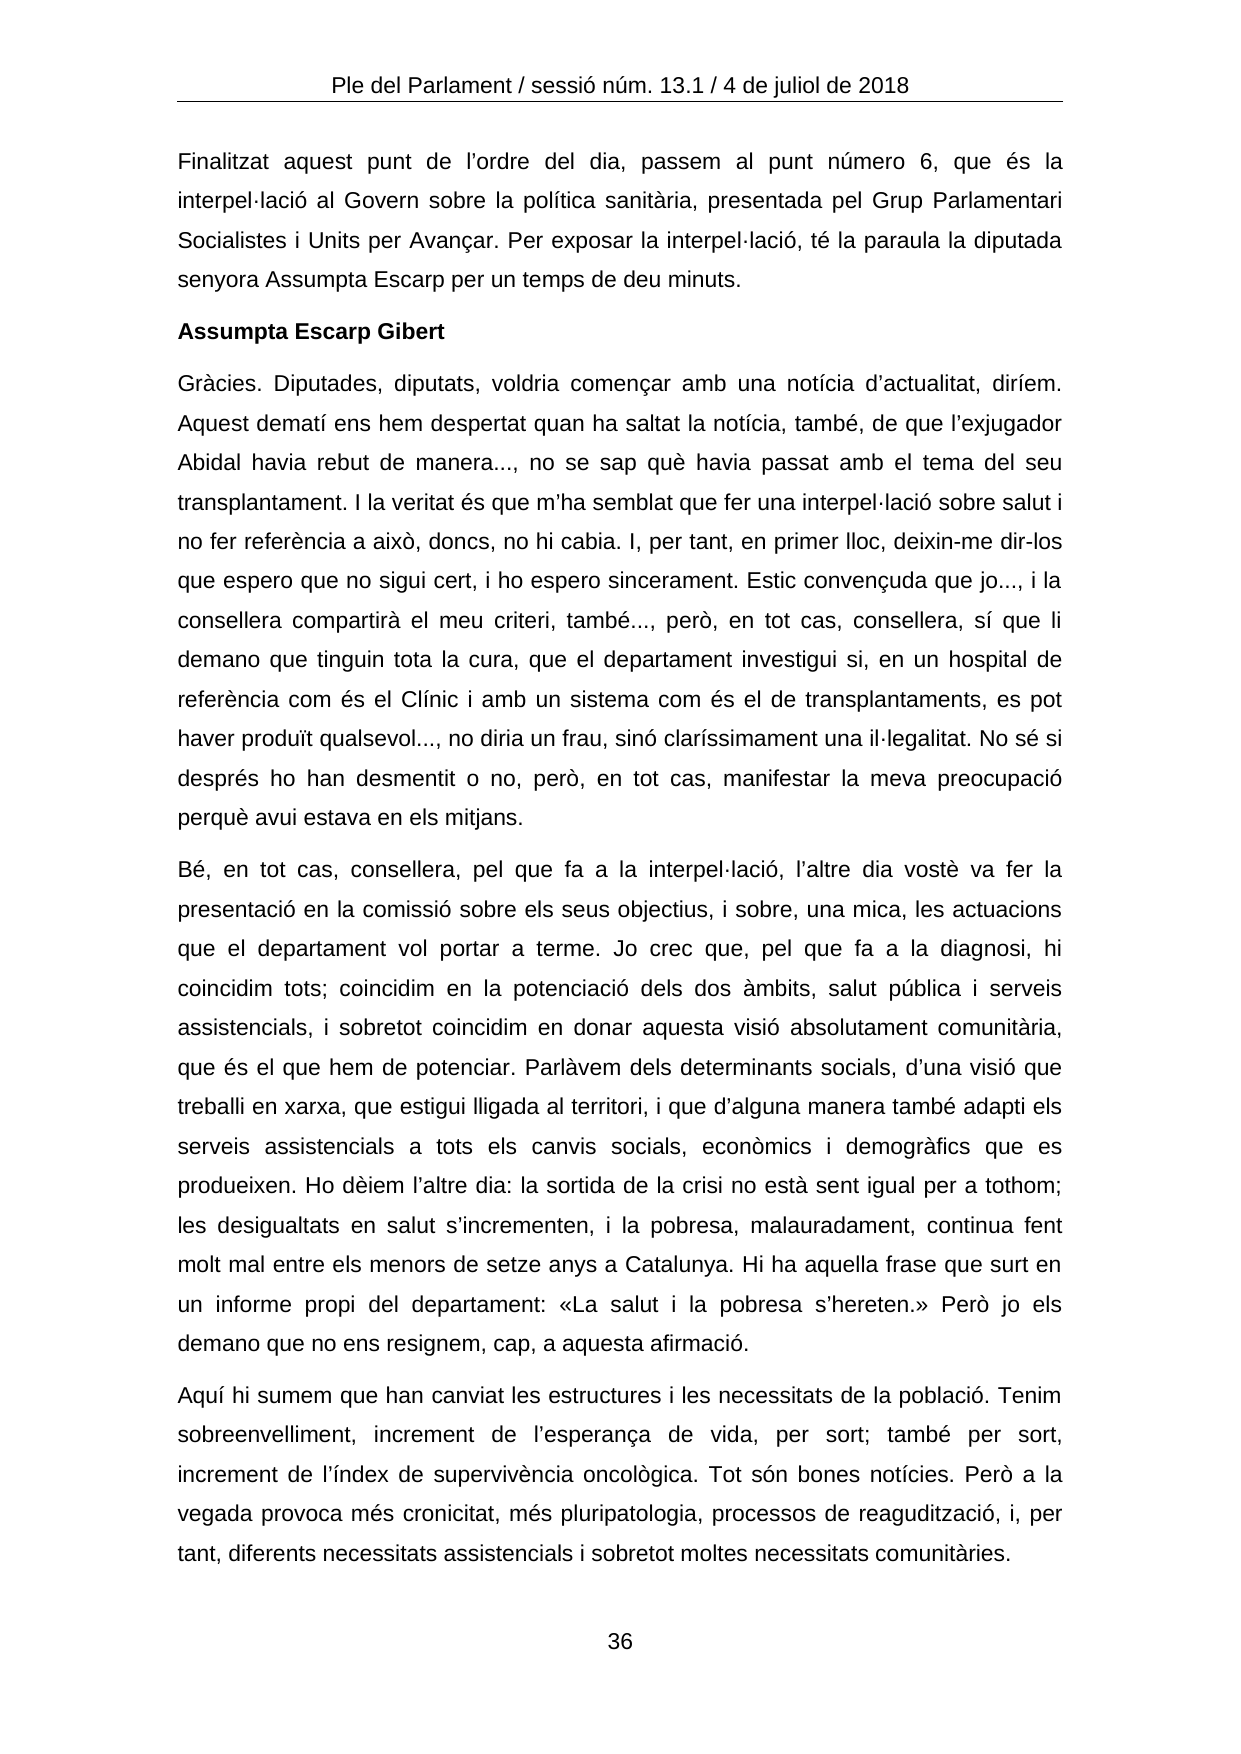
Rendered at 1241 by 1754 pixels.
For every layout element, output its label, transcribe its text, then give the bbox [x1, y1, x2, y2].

text Aquí hi sumem que han canviat les estructures i les necessitats de la població. Tenim sobreenvelliment, increment de l’esperança de vida, per sort; també per sort, increment de l’índex de supervivència oncològica. Tot són bones notícies. Però a la vegada provoca més cronicitat, més pluripatologia, processos de reagudització, i, per tant, diferents necessitats assistencials i sobretot moltes necessitats comunitàries. [177, 1382, 1063, 1566]
text Gràcies. Diputades, diputats, voldria començar amb una notícia d’actualitat, diríem. Aquest dematí ens hem despertat quan ha saltat la notícia, també, de que l’exjugador Abidal havia rebut de manera..., no se sap què havia passat amb el tema del seu transplantament. I la veritat és que m’ha semblat que fer una interpel·lació sobre salut i no fer referència a això, doncs, no hi cabia. I, per tant, en primer lloc, deixin-me dir-los que espero que no sigui cert, i ho espero sincerament. Estic convençuda que jo..., i la consellera compartirà el meu criteri, també..., però, en tot cas, consellera, sí que li demano que tinguin tota la cura, que el departament investigui si, en un hospital de referència com és el Clínic i amb un sistema com és el de transplantaments, es pot haver produït qualsevol..., no diria un frau, sinó claríssimament una il·legalitat. No sé si després ho han desmentit o no, però, en tot cas, manifestar la meva preocupació perquè avui estava en els mitjans. [177, 370, 1063, 831]
text Finalitzat aquest punt de l’ordre del dia, passem al punt número 6, que és la interpel·lació al Govern sobre la política sanitària, presentada pel Grup Parlamentari Socialistes i Units per Avançar. Per exposar la interpel·lació, té la paraula la diputada senyora Assumpta Escarp per un temps de deu minuts. [177, 148, 1063, 292]
text Assumpta Escarp Gibert [177, 318, 1063, 344]
text Bé, en tot cas, consellera, pel que fa a la interpel·lació, l’altre dia vostè va fer la presentació en la comissió sobre els seus objectius, i sobre, una mica, les actuacions que el departament vol portar a terme. Jo crec que, pel que fa a la diagnosi, hi coincidim tots; coincidim en la potenciació dels dos àmbits, salut pública i serveis assistencials, i sobretot coincidim en donar aquesta visió absolutament comunitària, que és el que hem de potenciar. Parlàvem dels determinants socials, d’una visió que treballi en xarxa, que estigui lligada al territori, i que d’alguna manera també adapti els serveis assistencials a tots els canvis socials, econòmics i demogràfics que es produeixen. Ho dèiem l’altre dia: la sortida de la crisi no està sent igual per a tothom; les desigualtats en salut s’incrementen, i la pobresa, malauradament, continua fent molt mal entre els menors de setze anys a Catalunya. Hi ha aquella frase que surt en un informe propi del departament: «La salut i la pobresa s’hereten.» Però jo els demano que no ens resignem, cap, a aquesta afirmació. [177, 856, 1063, 1356]
